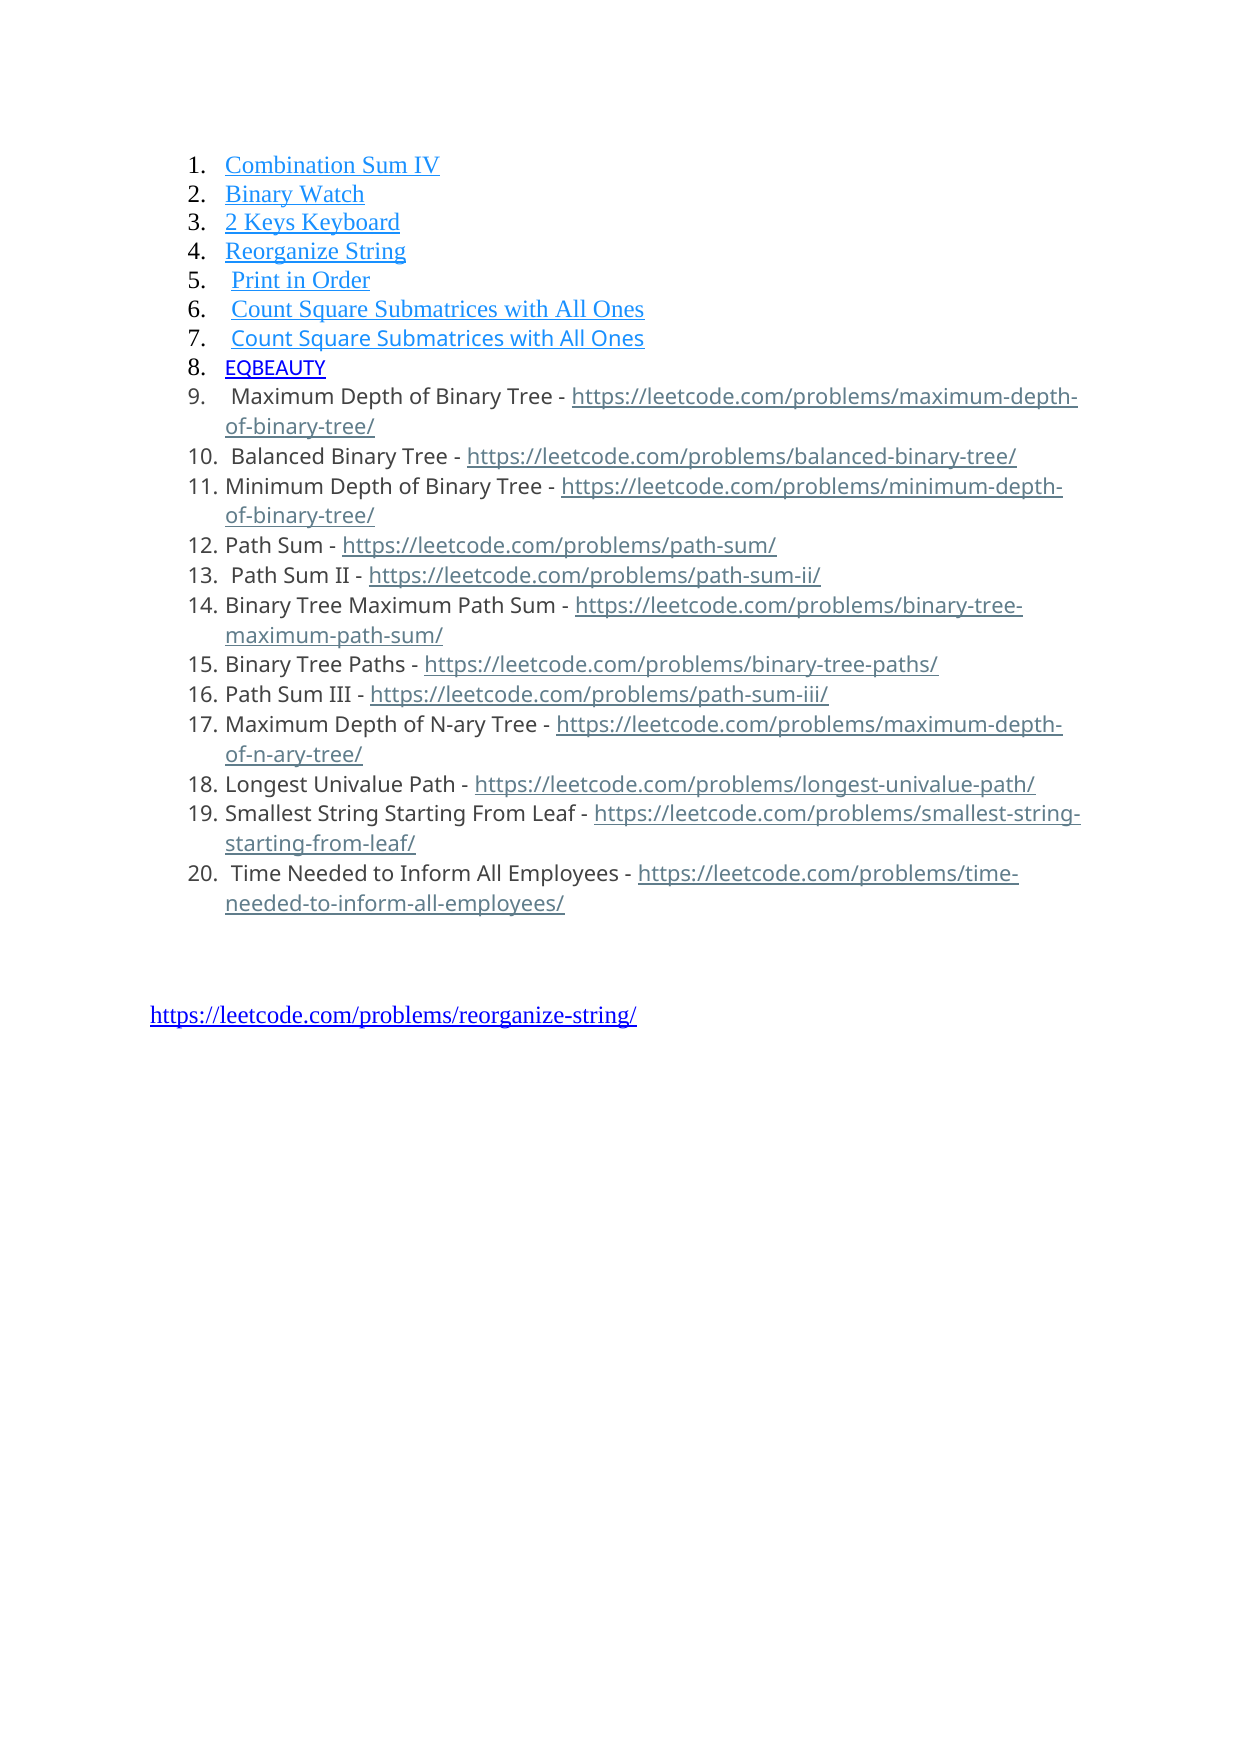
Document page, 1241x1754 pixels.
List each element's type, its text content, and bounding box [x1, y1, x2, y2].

list Print in Order [187, 265, 1090, 294]
list Balanced Binary Tree - https://leetcode.com/problems/balanced-binary-tree/ [187, 441, 1090, 471]
list Minimum Depth of Binary Tree - https://leetcode.com/problems/minimum-depth-of-binary-tree/ [187, 471, 1090, 530]
list Path Sum - https://leetcode.com/problems/path-sum/ [187, 530, 1090, 560]
list Path Sum II - https://leetcode.com/problems/path-sum-ii/ [187, 560, 1090, 590]
list Longest Univalue Path - https://leetcode.com/problems/longest-univalue-path/ [187, 769, 1090, 798]
text https://leetcode.com/problems/reorganize-string/ [150, 1000, 1090, 1029]
list EQBEAUTY [187, 352, 1090, 381]
list Path Sum III - https://leetcode.com/problems/path-sum-iii/ [187, 679, 1090, 709]
list 2 Keys Keyboard [187, 207, 1090, 236]
list Combination Sum IV [187, 150, 1090, 179]
list Binary Watch [187, 179, 1090, 207]
list Binary Tree Paths - https://leetcode.com/problems/binary-tree-paths/ [187, 649, 1090, 679]
list Maximum Depth of N-ary Tree - https://leetcode.com/problems/maximum-depth-of-n-ary-tree/ [187, 709, 1090, 769]
list Maximum Depth of Binary Tree - https://leetcode.com/problems/maximum-depth-of-binary-tree/ [187, 381, 1090, 441]
list Smallest String Starting From Leaf - https://leetcode.com/problems/smallest-string-starting-from-leaf/ [187, 798, 1090, 858]
list Count Square Submatrices with All Ones [187, 322, 1090, 352]
list Binary Tree Maximum Path Sum - https://leetcode.com/problems/binary-tree-maximum-path-sum/ [187, 590, 1090, 649]
list Time Needed to Inform All Employees - https://leetcode.com/problems/time-needed-to-inform-all-employees/ [187, 858, 1090, 918]
list Count Square Submatrices with All Ones [187, 294, 1090, 322]
list Reorganize String [187, 236, 1090, 265]
